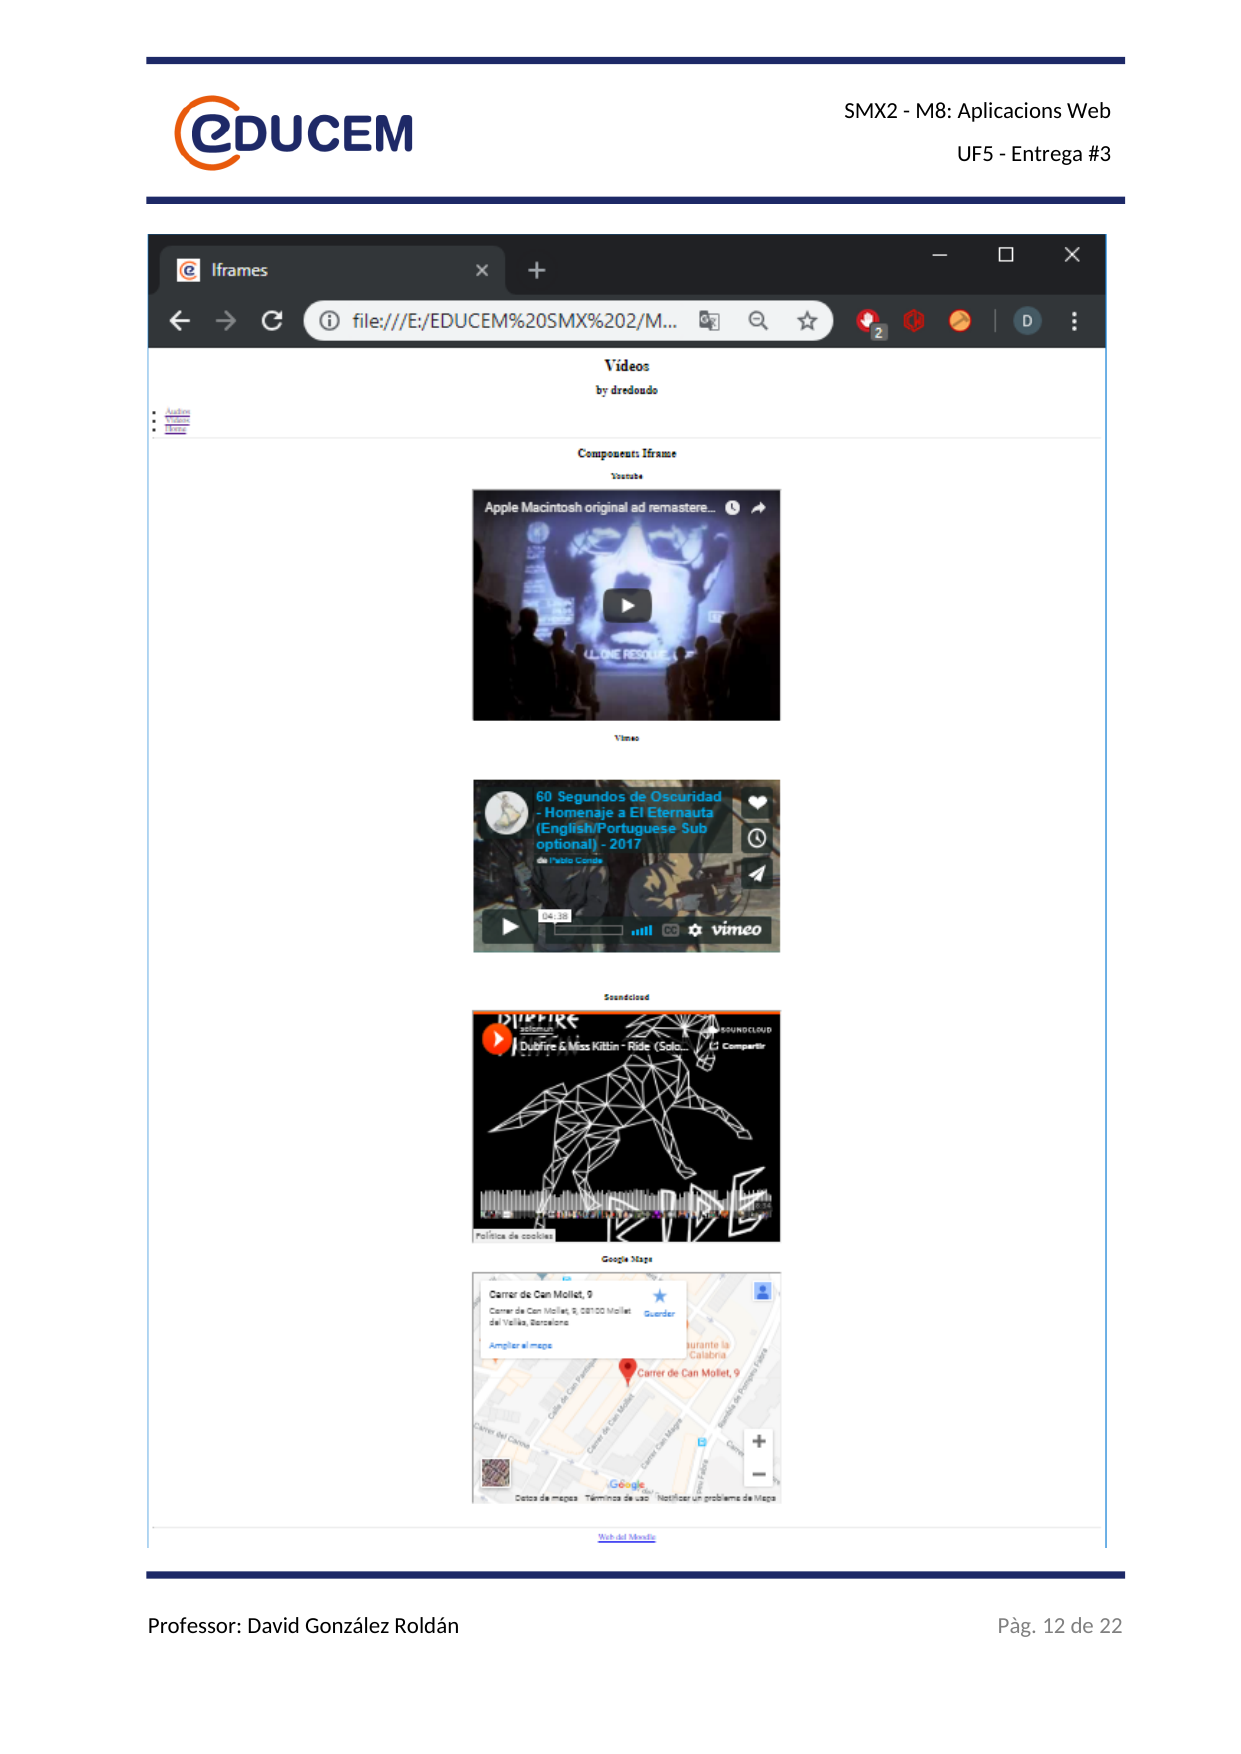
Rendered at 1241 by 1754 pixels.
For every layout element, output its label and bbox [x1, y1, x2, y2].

picture [163, 84, 424, 179]
picture [147, 234, 1107, 1548]
